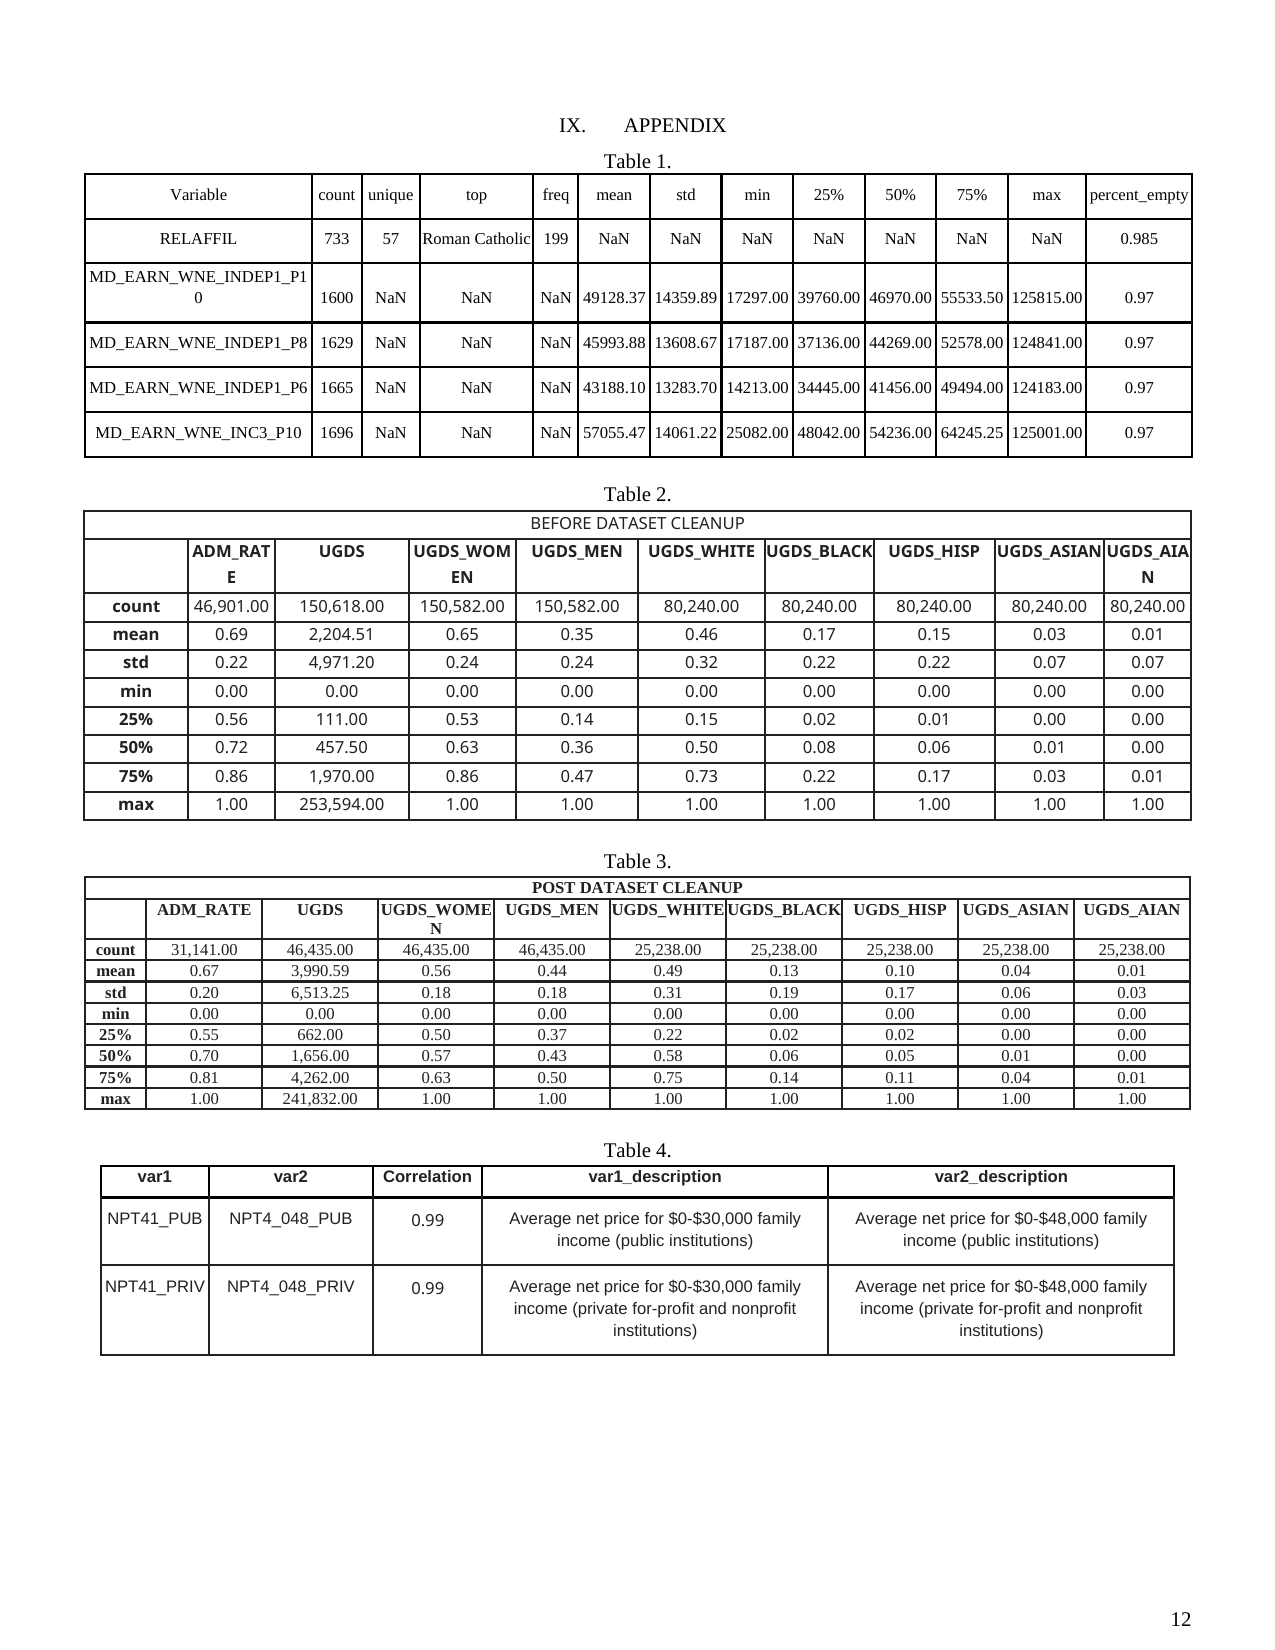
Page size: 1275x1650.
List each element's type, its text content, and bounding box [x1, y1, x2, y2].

table_cell 1.00 [147, 1089, 261, 1108]
table_cell 733 [313, 220, 361, 262]
table_cell 25,238.00 [959, 940, 1073, 959]
table_cell 0.72 [189, 736, 274, 762]
table_cell NPT41_PUB [102, 1199, 208, 1264]
table_cell 0.50 [495, 1068, 609, 1087]
table_cell 46,435.00 [495, 940, 609, 959]
table_cell UGDS_BLACK [727, 900, 841, 938]
table_cell 0.00 [189, 679, 274, 706]
table_cell 0.01 [1075, 961, 1189, 980]
table_cell 1.00 [410, 793, 515, 819]
table_cell 0.18 [379, 983, 493, 1002]
table_cell 0.13 [727, 961, 841, 980]
table_cell [86, 900, 145, 938]
table_cell 0.00 [996, 679, 1103, 706]
table_cell 1.00 [996, 793, 1103, 819]
table_cell 0.67 [147, 961, 261, 980]
table_cell UGDS_AIAN [1075, 900, 1189, 938]
table_cell 0.53 [410, 708, 515, 734]
table_cell 4,262.00 [263, 1068, 377, 1087]
table_cell 0.15 [639, 708, 764, 734]
table_cell NaN [579, 220, 649, 262]
subtitle APPENDIX [121, 112, 1191, 137]
table_cell 0.24 [517, 651, 637, 677]
table_cell 0.47 [517, 764, 637, 791]
table_cell 0.37 [495, 1025, 609, 1044]
table_cell UGDS_HISP [843, 900, 957, 938]
table_cell 199 [534, 220, 577, 262]
table_cell 0.46 [639, 623, 764, 649]
table_cell 1,656.00 [263, 1046, 377, 1065]
table_cell UGDS_MEN [495, 900, 609, 938]
table_cell 0.00 [875, 679, 994, 706]
table_cell ADM_RATE [189, 540, 274, 592]
table_cell 13283.70 [651, 368, 720, 411]
table_cell min [85, 679, 187, 706]
table_cell NaN [723, 220, 792, 262]
table_cell 25,238.00 [843, 940, 957, 959]
table_cell 0.86 [410, 764, 515, 791]
table_cell 0.00 [1075, 1025, 1189, 1044]
table_cell 0.04 [959, 961, 1073, 980]
table_cell UGDS_WHITE [639, 540, 764, 592]
table_cell 80,240.00 [996, 594, 1103, 621]
table_cell 125815.00 [1009, 264, 1085, 321]
table_header var1_description [483, 1167, 827, 1196]
table_cell [85, 540, 187, 592]
table_header var2_description [829, 1167, 1173, 1196]
table_cell 0.03 [1075, 983, 1189, 1002]
table_header std [651, 175, 720, 217]
table_cell 50% [86, 1046, 145, 1065]
table_cell NaN [421, 368, 532, 411]
table_cell NaN [421, 324, 532, 366]
table_cell 662.00 [263, 1025, 377, 1044]
table_cell NPT4_048_PUB [210, 1199, 372, 1264]
table_cell 0.01 [1105, 623, 1190, 649]
table_cell 0.985 [1087, 220, 1191, 262]
table_cell 0.17 [843, 983, 957, 1002]
table_cell 0.00 [495, 1004, 609, 1023]
table_cell 0.44 [495, 961, 609, 980]
table_header max [1009, 175, 1085, 217]
table_header Correlation [374, 1167, 481, 1196]
table_cell 1.00 [1105, 793, 1190, 819]
table_cell 0.01 [1075, 1068, 1189, 1087]
table_cell 0.17 [766, 623, 873, 649]
table_cell 0.07 [996, 651, 1103, 677]
table_cell 0.01 [1105, 764, 1190, 791]
table_cell 17297.00 [723, 264, 792, 321]
table_cell 1.00 [875, 793, 994, 819]
table_cell 80,240.00 [766, 594, 873, 621]
table_cell 0.00 [996, 708, 1103, 734]
table_cell 0.04 [959, 1068, 1073, 1087]
table_cell 0.06 [727, 1046, 841, 1065]
table_cell max [86, 1089, 145, 1108]
table_cell 0.00 [727, 1004, 841, 1023]
table_cell 0.97 [1087, 368, 1191, 411]
table_cell 0.65 [410, 623, 515, 649]
text Table 2. [84, 482, 1191, 506]
table_cell 457.50 [276, 736, 408, 762]
table_cell UGDS_WOMEN [379, 900, 493, 938]
table_header var2 [210, 1167, 372, 1196]
table_header POST DATASET CLEANUP [86, 878, 1189, 897]
table_cell 0.06 [875, 736, 994, 762]
table_cell UGDS [276, 540, 408, 592]
table_cell 25% [86, 1025, 145, 1044]
table_cell 0.35 [517, 623, 637, 649]
table_cell 0.00 [276, 679, 408, 706]
table_cell UGDS_WOMEN [410, 540, 515, 592]
table_cell 0.07 [1105, 651, 1190, 677]
table_cell 80,240.00 [875, 594, 994, 621]
table_cell 37136.00 [794, 324, 864, 366]
table_cell 14213.00 [723, 368, 792, 411]
table_header 75% [937, 175, 1007, 217]
table_cell 25,238.00 [1075, 940, 1189, 959]
table_cell 0.10 [843, 961, 957, 980]
table_cell 0.56 [189, 708, 274, 734]
table_cell NaN [421, 264, 532, 321]
table_cell 1665 [313, 368, 361, 411]
table_cell NaN [1009, 220, 1085, 262]
table_cell 49494.00 [937, 368, 1007, 411]
table_cell 0.63 [379, 1068, 493, 1087]
table_cell 0.57 [379, 1046, 493, 1065]
table_cell 0.32 [639, 651, 764, 677]
table_cell 49128.37 [579, 264, 649, 321]
table_cell Average net price for $0-$48,000 family income (public institutions) [829, 1199, 1173, 1264]
table_cell 0.00 [517, 679, 637, 706]
table_cell 253,594.00 [276, 793, 408, 819]
table_cell 0.97 [1087, 324, 1191, 366]
table_cell MD_EARN_WNE_INDEP1_P8 [86, 324, 311, 366]
table_cell UGDS [263, 900, 377, 938]
table_cell UGDS_ASIAN [996, 540, 1103, 592]
table_cell 0.58 [611, 1046, 725, 1065]
table_header min [723, 175, 792, 217]
table_cell 125001.00 [1009, 413, 1085, 456]
table_cell 150,582.00 [517, 594, 637, 621]
table_cell 80,240.00 [1105, 594, 1190, 621]
table_header freq [534, 175, 577, 217]
table_cell 0.00 [959, 1025, 1073, 1044]
table_cell 75% [85, 764, 187, 791]
table_cell 52578.00 [937, 324, 1007, 366]
table_cell 0.01 [875, 708, 994, 734]
table_cell 0.69 [189, 623, 274, 649]
text Table 4. [84, 1138, 1191, 1162]
table_cell NaN [363, 324, 419, 366]
table_cell 14061.22 [651, 413, 720, 456]
table_cell 0.01 [959, 1046, 1073, 1065]
table_cell 1.00 [1075, 1089, 1189, 1108]
subtitle Table 1. [84, 148, 1191, 173]
table_cell 0.14 [517, 708, 637, 734]
table_cell 0.00 [1075, 1004, 1189, 1023]
table_cell 1.00 [379, 1089, 493, 1108]
table_cell count [85, 594, 187, 621]
table_cell std [85, 651, 187, 677]
table_cell count [86, 940, 145, 959]
table_cell 2,204.51 [276, 623, 408, 649]
table_cell 0.86 [189, 764, 274, 791]
table_cell 1.00 [766, 793, 873, 819]
table_cell 0.50 [639, 736, 764, 762]
table_cell 0.22 [611, 1025, 725, 1044]
table_cell RELAFFIL [86, 220, 311, 262]
table_cell NaN [534, 324, 577, 366]
table_cell 46,901.00 [189, 594, 274, 621]
table_cell 0.00 [639, 679, 764, 706]
table_cell 0.00 [1105, 736, 1190, 762]
table_cell 0.00 [959, 1004, 1073, 1023]
table_cell 0.08 [766, 736, 873, 762]
table_cell 0.22 [766, 651, 873, 677]
table_header mean [579, 175, 649, 217]
table_cell NaN [534, 413, 577, 456]
table_cell 0.02 [843, 1025, 957, 1044]
table_cell 50% [85, 736, 187, 762]
table_cell 124183.00 [1009, 368, 1085, 411]
table_cell 17187.00 [723, 324, 792, 366]
table_cell NPT4_048_PRIV [210, 1266, 372, 1354]
table_cell 0.00 [1105, 708, 1190, 734]
table_cell 0.99 [374, 1199, 481, 1264]
table_cell 124841.00 [1009, 324, 1085, 366]
table_cell 45993.88 [579, 324, 649, 366]
table_cell 0.01 [996, 736, 1103, 762]
table_cell 0.11 [843, 1068, 957, 1087]
table_cell 0.00 [766, 679, 873, 706]
table_cell 1696 [313, 413, 361, 456]
table_cell 1.00 [611, 1089, 725, 1108]
table_cell 0.00 [611, 1004, 725, 1023]
table_header var1 [102, 1167, 208, 1196]
table_cell MD_EARN_WNE_INDEP1_P6 [86, 368, 311, 411]
table_cell NaN [363, 413, 419, 456]
table_cell Roman Catholic [421, 220, 532, 262]
table_cell 111.00 [276, 708, 408, 734]
table_cell 75% [86, 1068, 145, 1087]
table_cell NaN [421, 413, 532, 456]
text Table 3. [84, 849, 1191, 873]
table_cell UGDS_ASIAN [959, 900, 1073, 938]
table_cell NaN [363, 264, 419, 321]
table_cell 0.05 [843, 1046, 957, 1065]
table_cell 46,435.00 [379, 940, 493, 959]
table_cell 150,582.00 [410, 594, 515, 621]
table_cell 0.22 [766, 764, 873, 791]
table_cell 39760.00 [794, 264, 864, 321]
table_cell 0.56 [379, 961, 493, 980]
table_cell 1.00 [843, 1089, 957, 1108]
table_cell 1.00 [639, 793, 764, 819]
table_cell 1.00 [727, 1089, 841, 1108]
table_cell 1,970.00 [276, 764, 408, 791]
table_cell 44269.00 [866, 324, 935, 366]
table_cell 54236.00 [866, 413, 935, 456]
table_cell UGDS_HISP [875, 540, 994, 592]
table_cell Average net price for $0-$48,000 family income (private for-profit and nonprofit institutions) [829, 1266, 1173, 1354]
table_cell mean [85, 623, 187, 649]
table_cell 13608.67 [651, 324, 720, 366]
table_cell 25,238.00 [611, 940, 725, 959]
table_cell max [85, 793, 187, 819]
table_cell 0.55 [147, 1025, 261, 1044]
table_cell 0.50 [379, 1025, 493, 1044]
table_cell NaN [794, 220, 864, 262]
table_cell 0.00 [1075, 1046, 1189, 1065]
table_cell 41456.00 [866, 368, 935, 411]
table_cell 0.81 [147, 1068, 261, 1087]
table_cell 0.00 [1105, 679, 1190, 706]
table_cell 3,990.59 [263, 961, 377, 980]
table_cell 0.97 [1087, 413, 1191, 456]
table_cell 1.00 [495, 1089, 609, 1108]
table_cell Average net price for $0-$30,000 family income (private for-profit and nonprofit institutions) [483, 1266, 827, 1354]
table_cell 0.20 [147, 983, 261, 1002]
table_header BEFORE DATASET CLEANUP [85, 512, 1190, 538]
table_cell 0.02 [727, 1025, 841, 1044]
table_cell 48042.00 [794, 413, 864, 456]
table_cell 43188.10 [579, 368, 649, 411]
table_cell 0.43 [495, 1046, 609, 1065]
table_cell 0.36 [517, 736, 637, 762]
table_header count [313, 175, 361, 217]
table_cell 25,238.00 [727, 940, 841, 959]
table_cell UGDS_MEN [517, 540, 637, 592]
table_cell 34445.00 [794, 368, 864, 411]
table_cell 0.73 [639, 764, 764, 791]
table_cell UGDS_BLACK [766, 540, 873, 592]
table_cell 0.63 [410, 736, 515, 762]
table_cell 0.97 [1087, 264, 1191, 321]
table_cell NPT41_PRIV [102, 1266, 208, 1354]
table_cell 0.19 [727, 983, 841, 1002]
table_cell mean [86, 961, 145, 980]
table_cell NaN [534, 264, 577, 321]
table_cell 46,435.00 [263, 940, 377, 959]
table_header top [421, 175, 532, 217]
table_cell Average net price for $0-$30,000 family income (public institutions) [483, 1199, 827, 1264]
table_header 50% [866, 175, 935, 217]
table_cell 1.00 [959, 1089, 1073, 1108]
table_cell 1.00 [517, 793, 637, 819]
table_cell 1.00 [189, 793, 274, 819]
table_cell 64245.25 [937, 413, 1007, 456]
table_cell 57 [363, 220, 419, 262]
table_cell 4,971.20 [276, 651, 408, 677]
table_cell 0.24 [410, 651, 515, 677]
table_cell 0.99 [374, 1266, 481, 1354]
table_cell 0.49 [611, 961, 725, 980]
table_header unique [363, 175, 419, 217]
table_cell 0.00 [843, 1004, 957, 1023]
table_cell 0.17 [875, 764, 994, 791]
table_cell MD_EARN_WNE_INC3_P10 [86, 413, 311, 456]
table_cell 0.75 [611, 1068, 725, 1087]
table_cell 14359.89 [651, 264, 720, 321]
table_cell NaN [937, 220, 1007, 262]
table_cell 0.03 [996, 623, 1103, 649]
table_cell NaN [651, 220, 720, 262]
table_cell 25082.00 [723, 413, 792, 456]
table_cell 0.31 [611, 983, 725, 1002]
table_cell 0.03 [996, 764, 1103, 791]
table_cell UGDS_WHITE [611, 900, 725, 938]
table_cell 0.22 [189, 651, 274, 677]
table_cell 46970.00 [866, 264, 935, 321]
table_cell 0.06 [959, 983, 1073, 1002]
table_cell 0.22 [875, 651, 994, 677]
table_cell 241,832.00 [263, 1089, 377, 1108]
table_cell UGDS_AIAN [1105, 540, 1190, 592]
table_cell 55533.50 [937, 264, 1007, 321]
table_cell 0.14 [727, 1068, 841, 1087]
table_cell 0.00 [147, 1004, 261, 1023]
table_cell NaN [363, 368, 419, 411]
table_cell NaN [866, 220, 935, 262]
table_cell 0.02 [766, 708, 873, 734]
table_cell 57055.47 [579, 413, 649, 456]
table_cell 0.00 [410, 679, 515, 706]
table_cell MD_EARN_WNE_INDEP1_P10 [86, 264, 311, 321]
table_cell 25% [85, 708, 187, 734]
table_cell 31,141.00 [147, 940, 261, 959]
table_cell std [86, 983, 145, 1002]
table_cell 80,240.00 [639, 594, 764, 621]
table_cell ADM_RATE [147, 900, 261, 938]
table_cell 150,618.00 [276, 594, 408, 621]
table_cell 6,513.25 [263, 983, 377, 1002]
table_cell 1600 [313, 264, 361, 321]
table_cell 1629 [313, 324, 361, 366]
table_header Variable [86, 175, 311, 217]
table_cell NaN [534, 368, 577, 411]
table_cell 0.00 [263, 1004, 377, 1023]
table_cell 0.18 [495, 983, 609, 1002]
table_header 25% [794, 175, 864, 217]
table_cell 0.00 [379, 1004, 493, 1023]
table_cell 0.15 [875, 623, 994, 649]
table_cell 0.70 [147, 1046, 261, 1065]
table_cell min [86, 1004, 145, 1023]
table_header percent_empty [1087, 175, 1191, 217]
